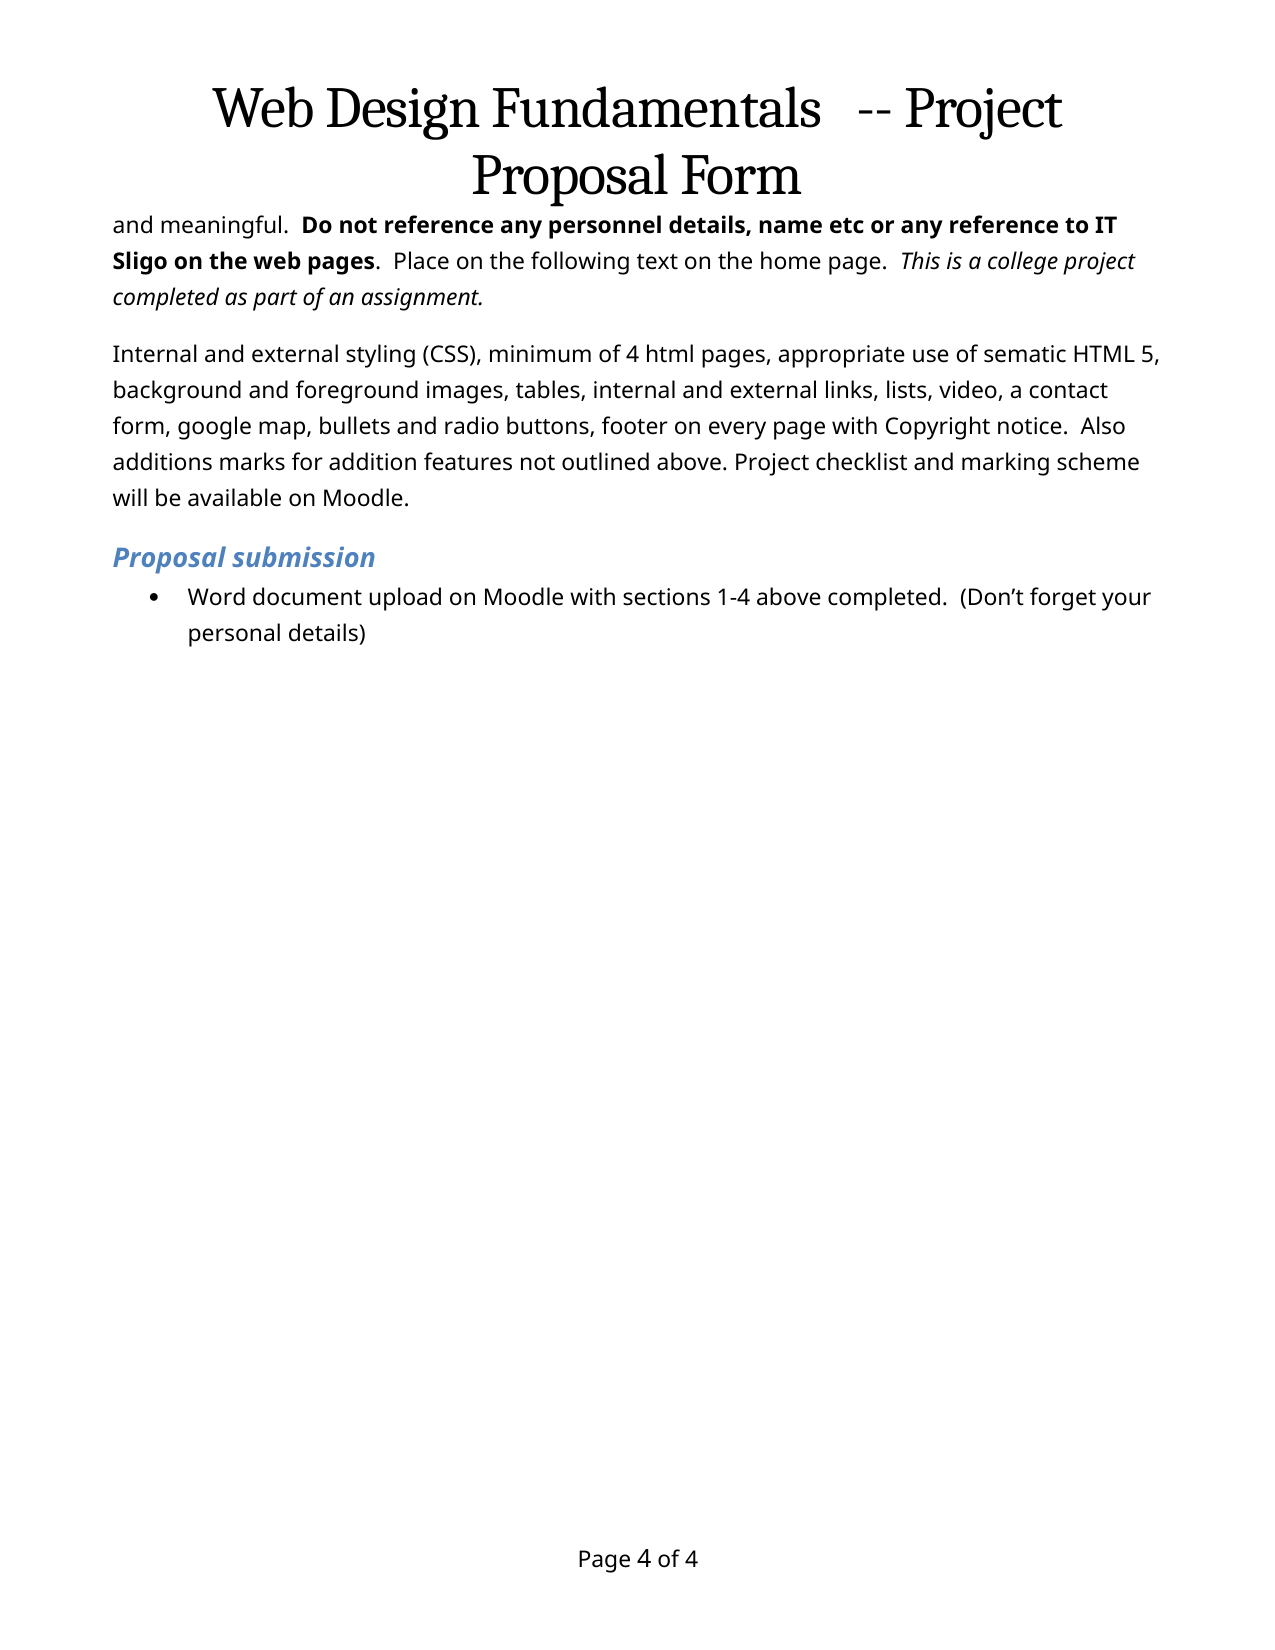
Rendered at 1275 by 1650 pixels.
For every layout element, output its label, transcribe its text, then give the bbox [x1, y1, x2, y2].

list Word document upload on Moodle with sections 1-4 above completed. (Don’t forget your personal details) [150, 581, 1162, 648]
text Internal and external styling (CSS), minimum of 4 html pages, appropriate use of sematic HTML 5, background and foreground images, tables, internal and external links, lists, video, a contact form, google map, bullets and radio buttons, footer on every page with Copyright notice. Also additions marks for addition features not outlined above. Project checklist and marking scheme will be available on Moodle. [112, 338, 1162, 513]
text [112, 209, 1162, 312]
subtitle Proposal submission [112, 538, 1162, 575]
